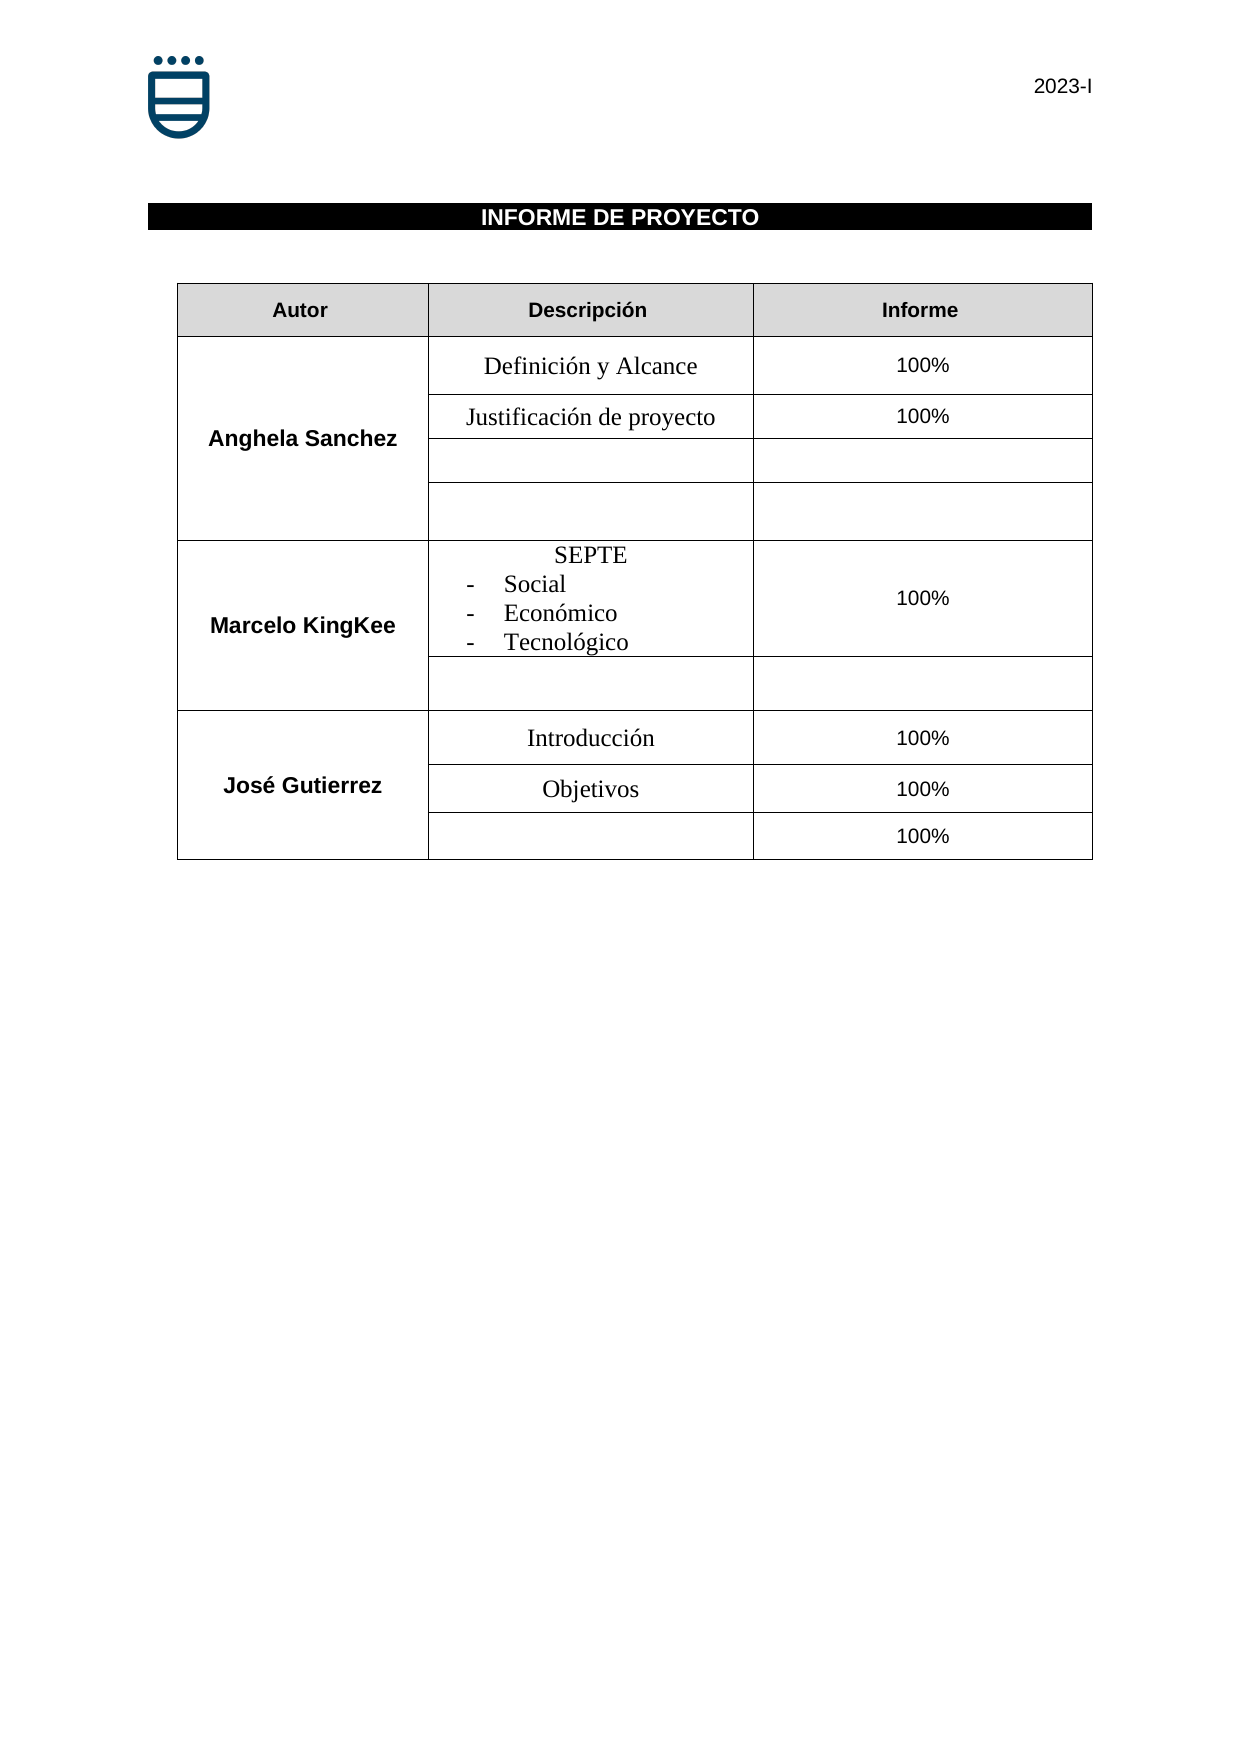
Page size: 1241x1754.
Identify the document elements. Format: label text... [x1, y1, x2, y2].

table_cell [754, 439, 1092, 482]
table_cell Objetivos [429, 765, 753, 812]
table_header Descripción [429, 284, 753, 336]
table_cell [429, 483, 753, 539]
table_cell SEPTE Social Económico Tecnológico [429, 541, 753, 656]
table_cell [754, 483, 1092, 539]
picture [147, 56, 211, 141]
table_cell [429, 439, 753, 482]
table_cell Anghela Sanchez [178, 337, 428, 539]
table_cell Marcelo KingKee [178, 541, 428, 710]
text INFORME DE PROYECTO [148, 203, 1092, 230]
table_cell 100% [754, 711, 1092, 763]
table_cell Justificación de proyecto [429, 395, 753, 437]
table_cell [429, 813, 753, 859]
table_cell 100% [754, 541, 1092, 656]
table_cell 100% [754, 395, 1092, 437]
table_cell 100% [754, 765, 1092, 812]
table_header Autor [178, 284, 428, 336]
table_cell Introducción [429, 711, 753, 763]
table_header Informe [754, 284, 1092, 336]
table_cell 100% [754, 813, 1092, 859]
table_cell [754, 657, 1092, 710]
table_cell 100% [754, 337, 1092, 393]
table_cell [429, 657, 753, 710]
table_cell Definición y Alcance [429, 337, 753, 393]
table_cell José Gutierrez [178, 711, 428, 859]
